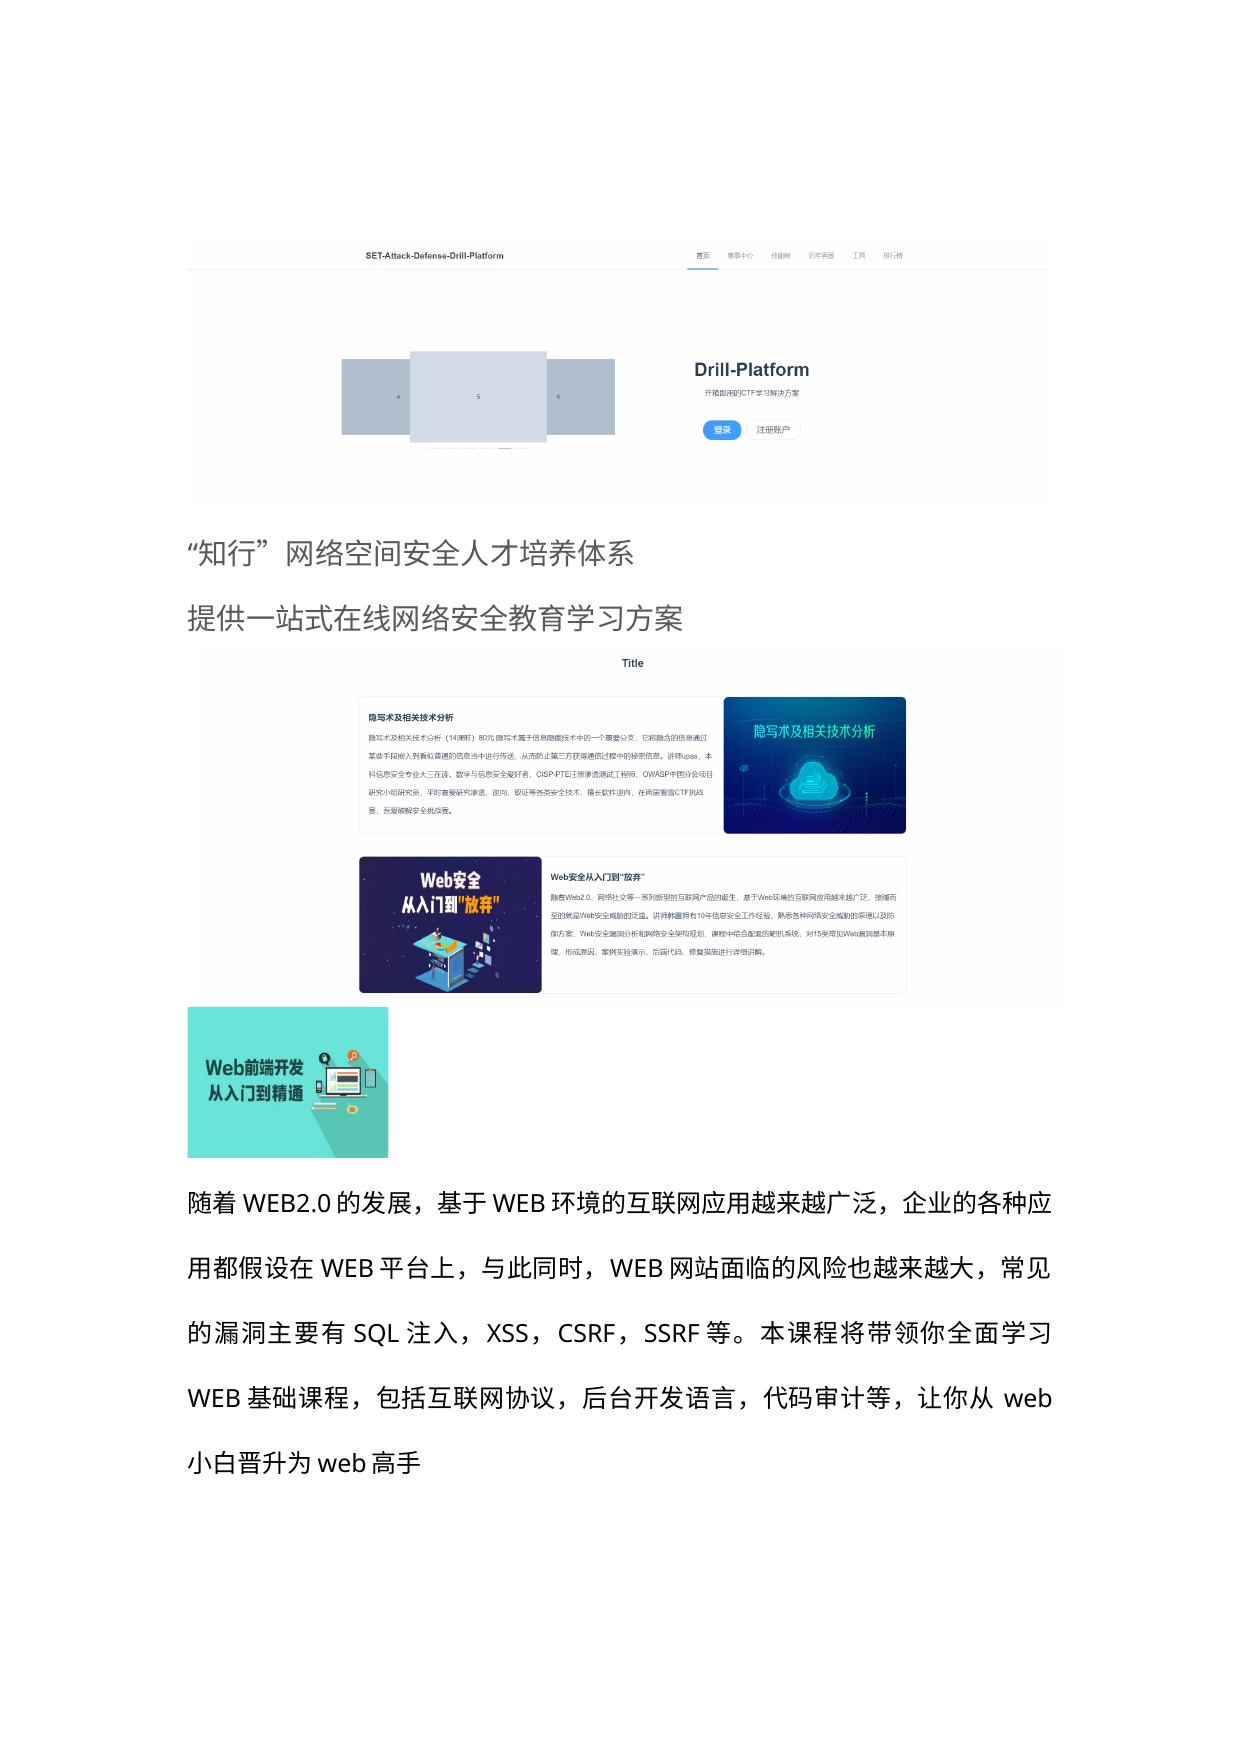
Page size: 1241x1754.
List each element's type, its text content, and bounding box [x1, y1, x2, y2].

text 随着WEB2.0的发展，基于WEB环境的互联网应用越来越广泛，企业的各种应用都假设在WEB平台上，与此同时，WEB网站面临的风险也越来越大，常见的漏洞主要有SQL注入，XSS，CSRF，SSRF等。本课程将带领你全面学习WEB基础课程，包括互联网协议，后台开发语言，代码审计等，让你从web小白晋升为web高手 [187, 1169, 1053, 1494]
picture [187, 1007, 389, 1158]
text 提供一站式在线网络安全教育学习方案 [187, 584, 1053, 649]
picture [200, 649, 1065, 1006]
picture [187, 242, 1048, 501]
text “知行”网络空间安全人才培养体系 [187, 519, 1053, 584]
